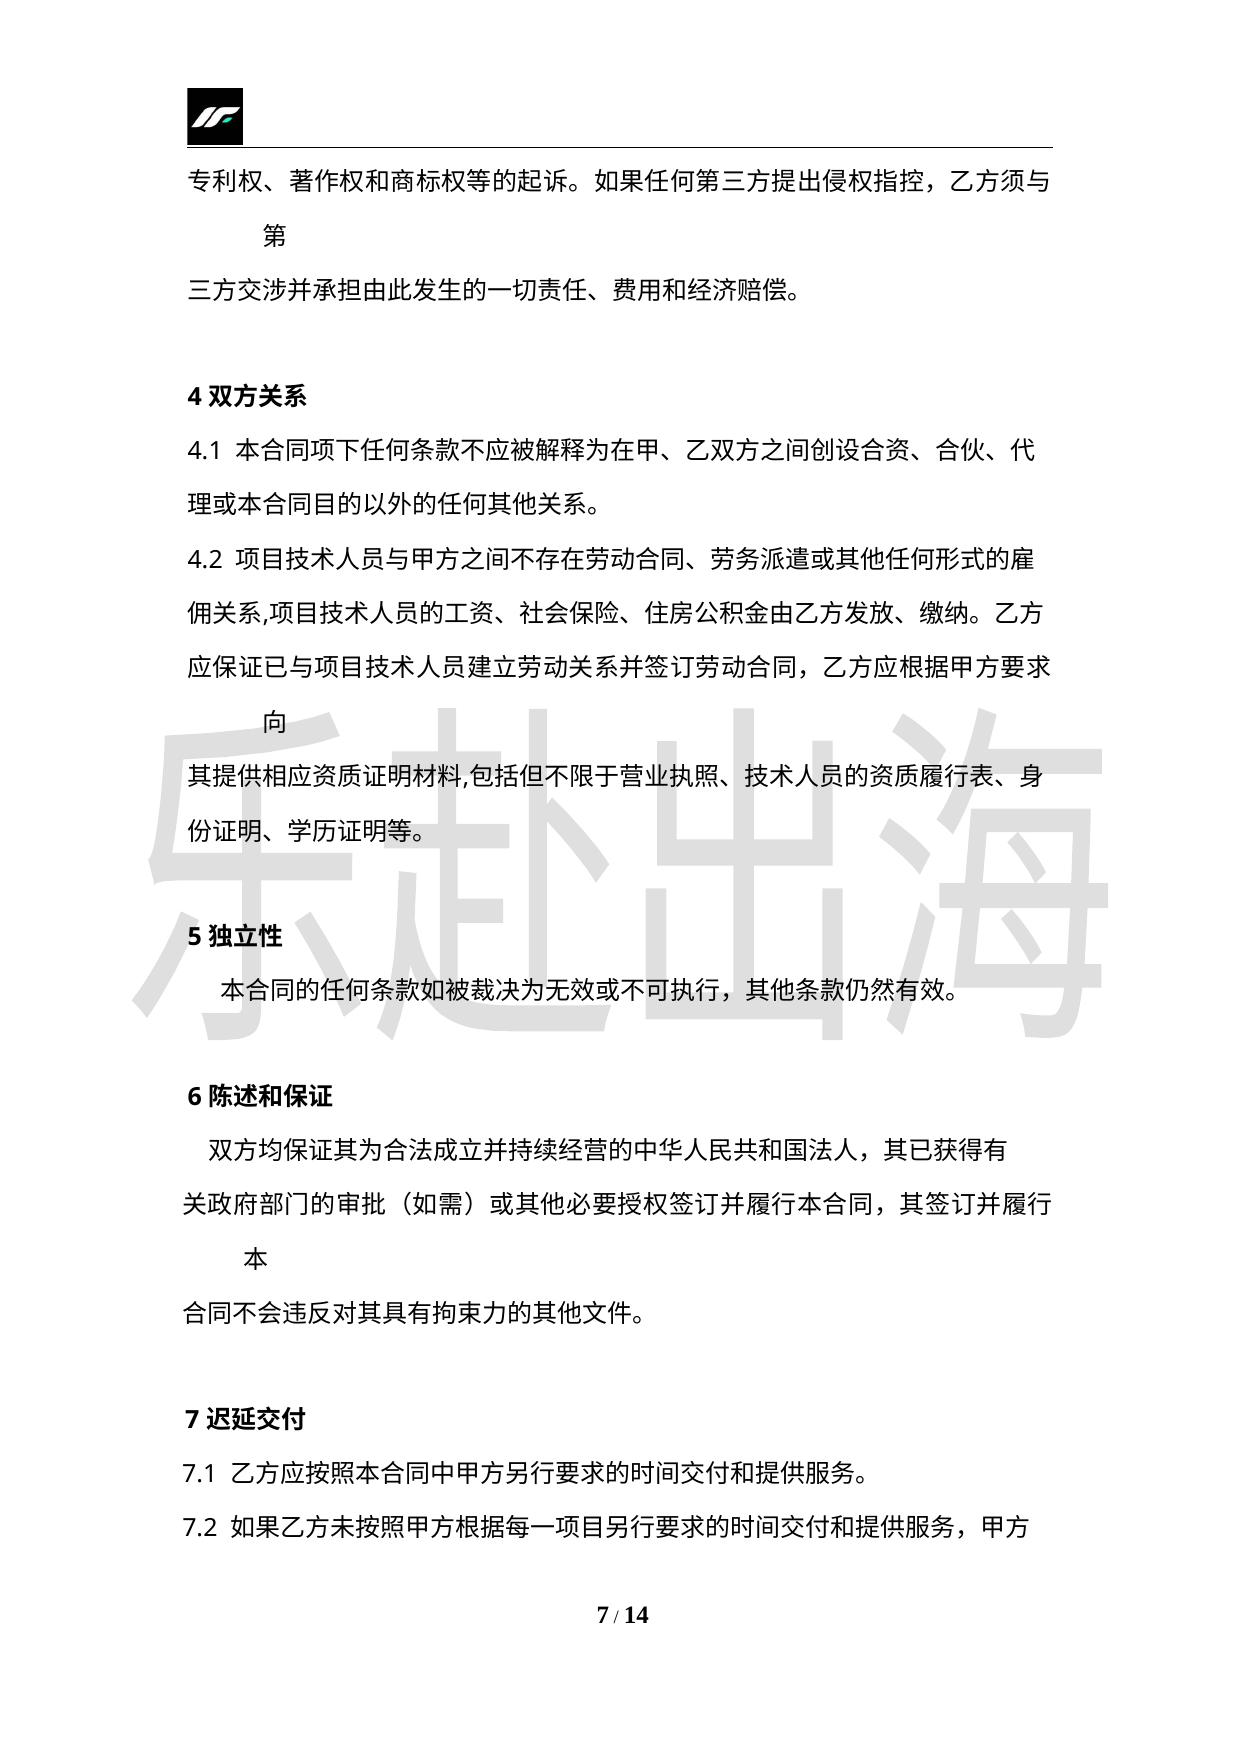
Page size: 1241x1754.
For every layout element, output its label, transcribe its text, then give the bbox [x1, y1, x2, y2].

text 合同不会违反对其具有拘束力的其他文件。 [182, 1294, 1053, 1330]
text 专利权、著作权和商标权等的起诉。如果任何第三方提出侵权指控，乙方须与第 [187, 162, 1053, 252]
text 本合同的任何条款如被裁决为无效或不可执行，其他条款仍然有效。 [187, 971, 1053, 1007]
text 4 双方关系 [187, 376, 1053, 412]
text 其提供相应资质证明材料,包括但不限于营业执照、技术人员的资质履行表、身 [187, 757, 1053, 793]
text 关政府部门的审批（如需）或其他必要授权签订并履行本合同，其签订并履行本 [182, 1185, 1053, 1276]
text 双方均保证其为合法成立并持续经营的中华人民共和国法人，其已获得有 [182, 1131, 1053, 1167]
text 4.2 项目技术人员与甲方之间不存在劳动合同、劳务派遣或其他任何形式的雇 [187, 539, 1053, 575]
text 5 独立性 [187, 916, 1053, 953]
text 份证明、学历证明等。 [187, 811, 1053, 847]
text 理或本合同目的以外的任何其他关系。 [187, 485, 1053, 521]
text 7 迟延交付 [185, 1399, 1053, 1435]
text 佣关系,项目技术人员的工资、社会保险、住房公积金由乙方发放、缴纳。乙方 [187, 593, 1053, 630]
text 应保证已与项目技术人员建立劳动关系并签订劳动合同，乙方应根据甲方要求向 [187, 648, 1053, 738]
text 7.2 如果乙方未按照甲方根据每一项目另行要求的时间交付和提供服务，甲方 [182, 1508, 1053, 1544]
text 4.1 本合同项下任何条款不应被解释为在甲、乙双方之间创设合资、合伙、代 [187, 430, 1053, 467]
text 6 陈述和保证 [187, 1076, 1053, 1112]
text 三方交涉并承担由此发生的一切责任、费用和经济赔偿。 [188, 271, 1053, 307]
text 7.1 乙方应按照本合同中甲方另行要求的时间交付和提供服务。 [182, 1453, 1053, 1490]
picture [187, 88, 243, 145]
